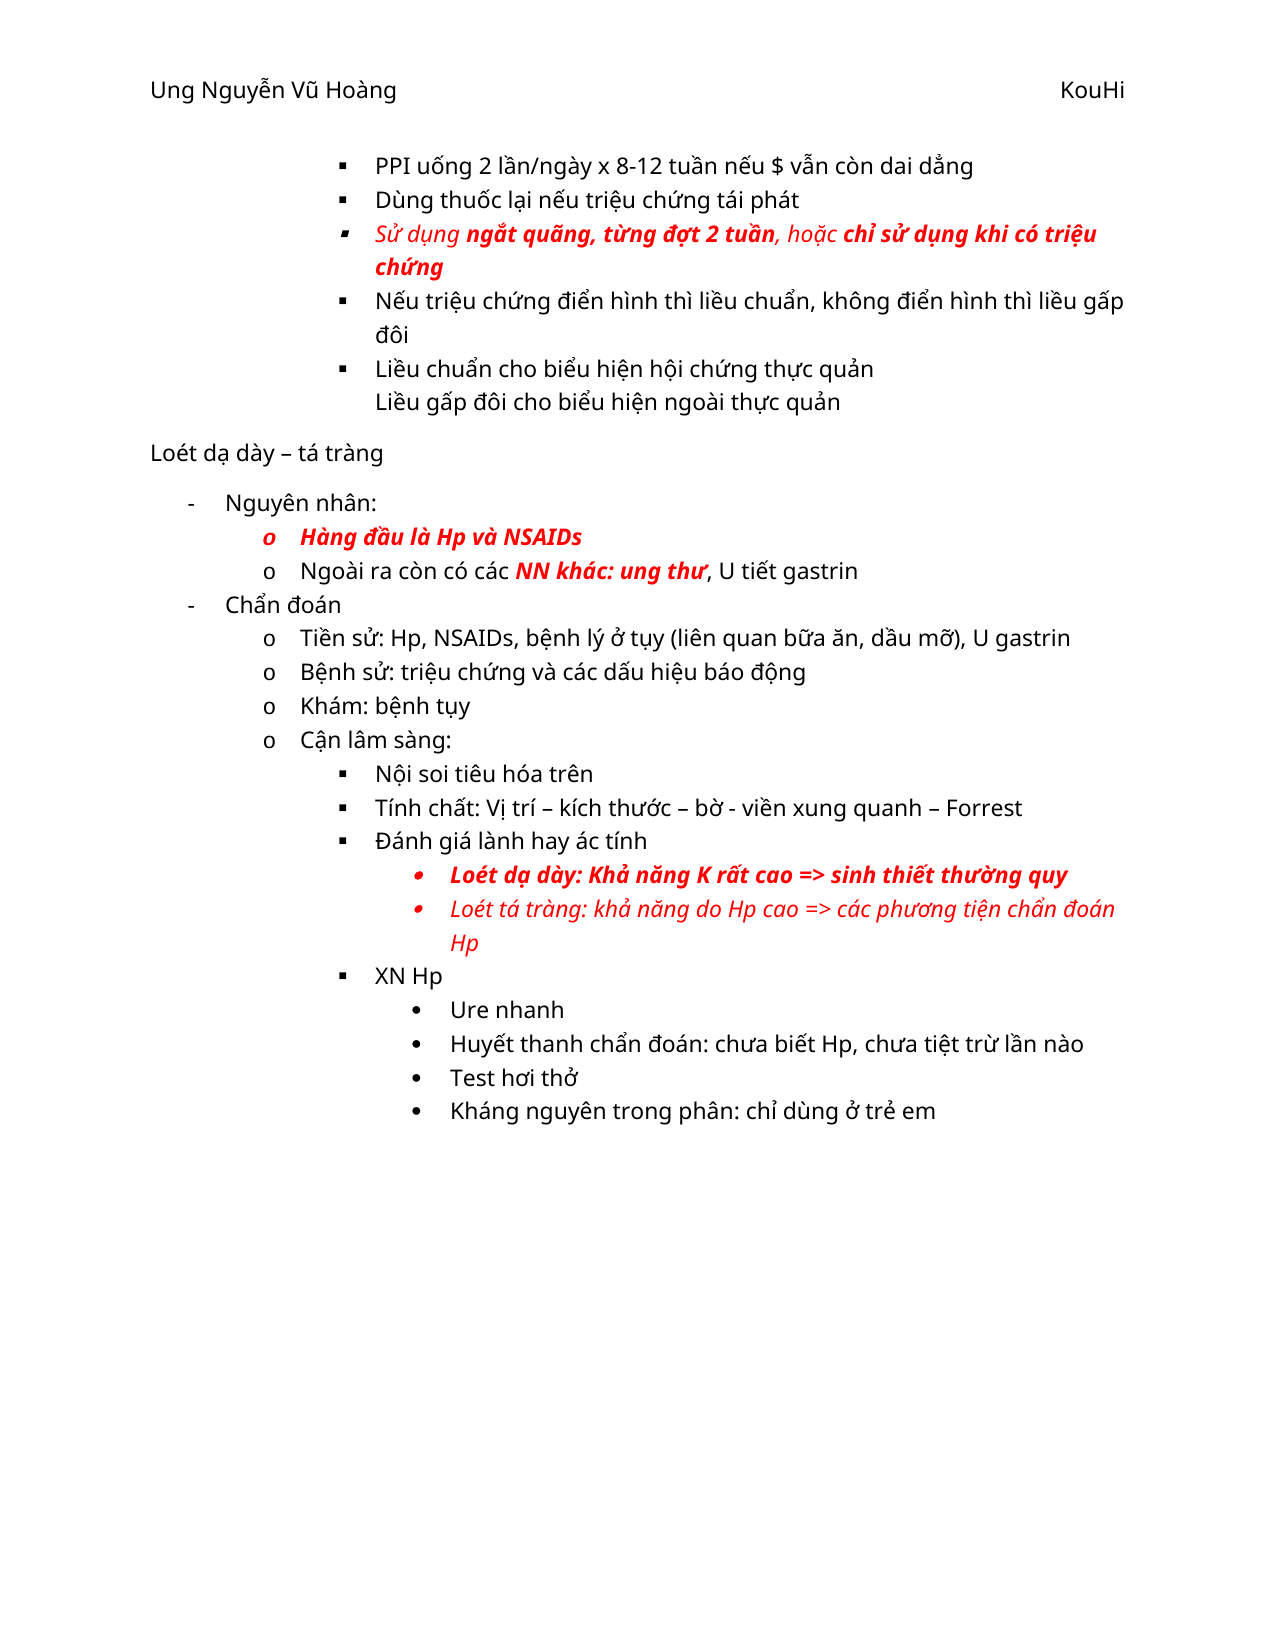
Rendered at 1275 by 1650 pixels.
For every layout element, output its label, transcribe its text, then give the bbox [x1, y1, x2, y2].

list Ure nhanh [412, 994, 1125, 1025]
list Huyết thanh chẩn đoán: chưa biết Hp, chưa tiệt trừ lần nào [412, 1028, 1125, 1059]
list Hàng đầu là Hp và NSAIDs [262, 521, 1125, 552]
list PPI uống 2 lần/ngày x 8-12 tuần nếu $ vẫn còn dai dẳng [337, 150, 1125, 181]
list Khám: bệnh tụy [262, 690, 1125, 721]
list Cận lâm sàng: [262, 724, 1125, 755]
list Nguyên nhân: [187, 487, 1125, 518]
list Loét tá tràng: khả năng do Hp cao => các phương tiện chẩn đoán Hp [412, 893, 1125, 958]
list Loét dạ dày: Khả năng K rất cao => sinh thiết thường quy [412, 859, 1125, 890]
list Sử dụng ngắt quãng, từng đợt 2 tuần, hoặc chỉ sử dụng khi có triệu chứng [337, 217, 1125, 282]
list XN Hp [337, 960, 1125, 991]
list Test hơi thở [412, 1061, 1125, 1093]
list Tiền sử: Hp, NSAIDs, bệnh lý ở tụy (liên quan bữa ăn, dầu mỡ), U gastrin [262, 622, 1125, 654]
text Loét dạ dày – tá tràng [150, 437, 1125, 468]
list Nội soi tiêu hóa trên [337, 758, 1125, 789]
list Tính chất: Vị trí – kích thước – bờ - viền xung quanh – Forrest [337, 791, 1125, 823]
list Chẩn đoán [187, 588, 1125, 620]
list Bệnh sử: triệu chứng và các dấu hiệu báo động [262, 656, 1125, 687]
list Đánh giá lành hay ác tính [337, 825, 1125, 856]
list Ngoài ra còn có các NN khác: ung thư, U tiết gastrin [262, 555, 1125, 586]
list Nếu triệu chứng điển hình thì liều chuẩn, không điển hình thì liều gấp đôi [337, 285, 1125, 350]
list Liều chuẩn cho biểu hiện hội chứng thực quản Liều gấp đôi cho biểu hiện ngoài thực quản [337, 352, 1125, 417]
list Kháng nguyên trong phân: chỉ dùng ở trẻ em [412, 1095, 1125, 1126]
list Dùng thuốc lại nếu triệu chứng tái phát [337, 184, 1125, 215]
